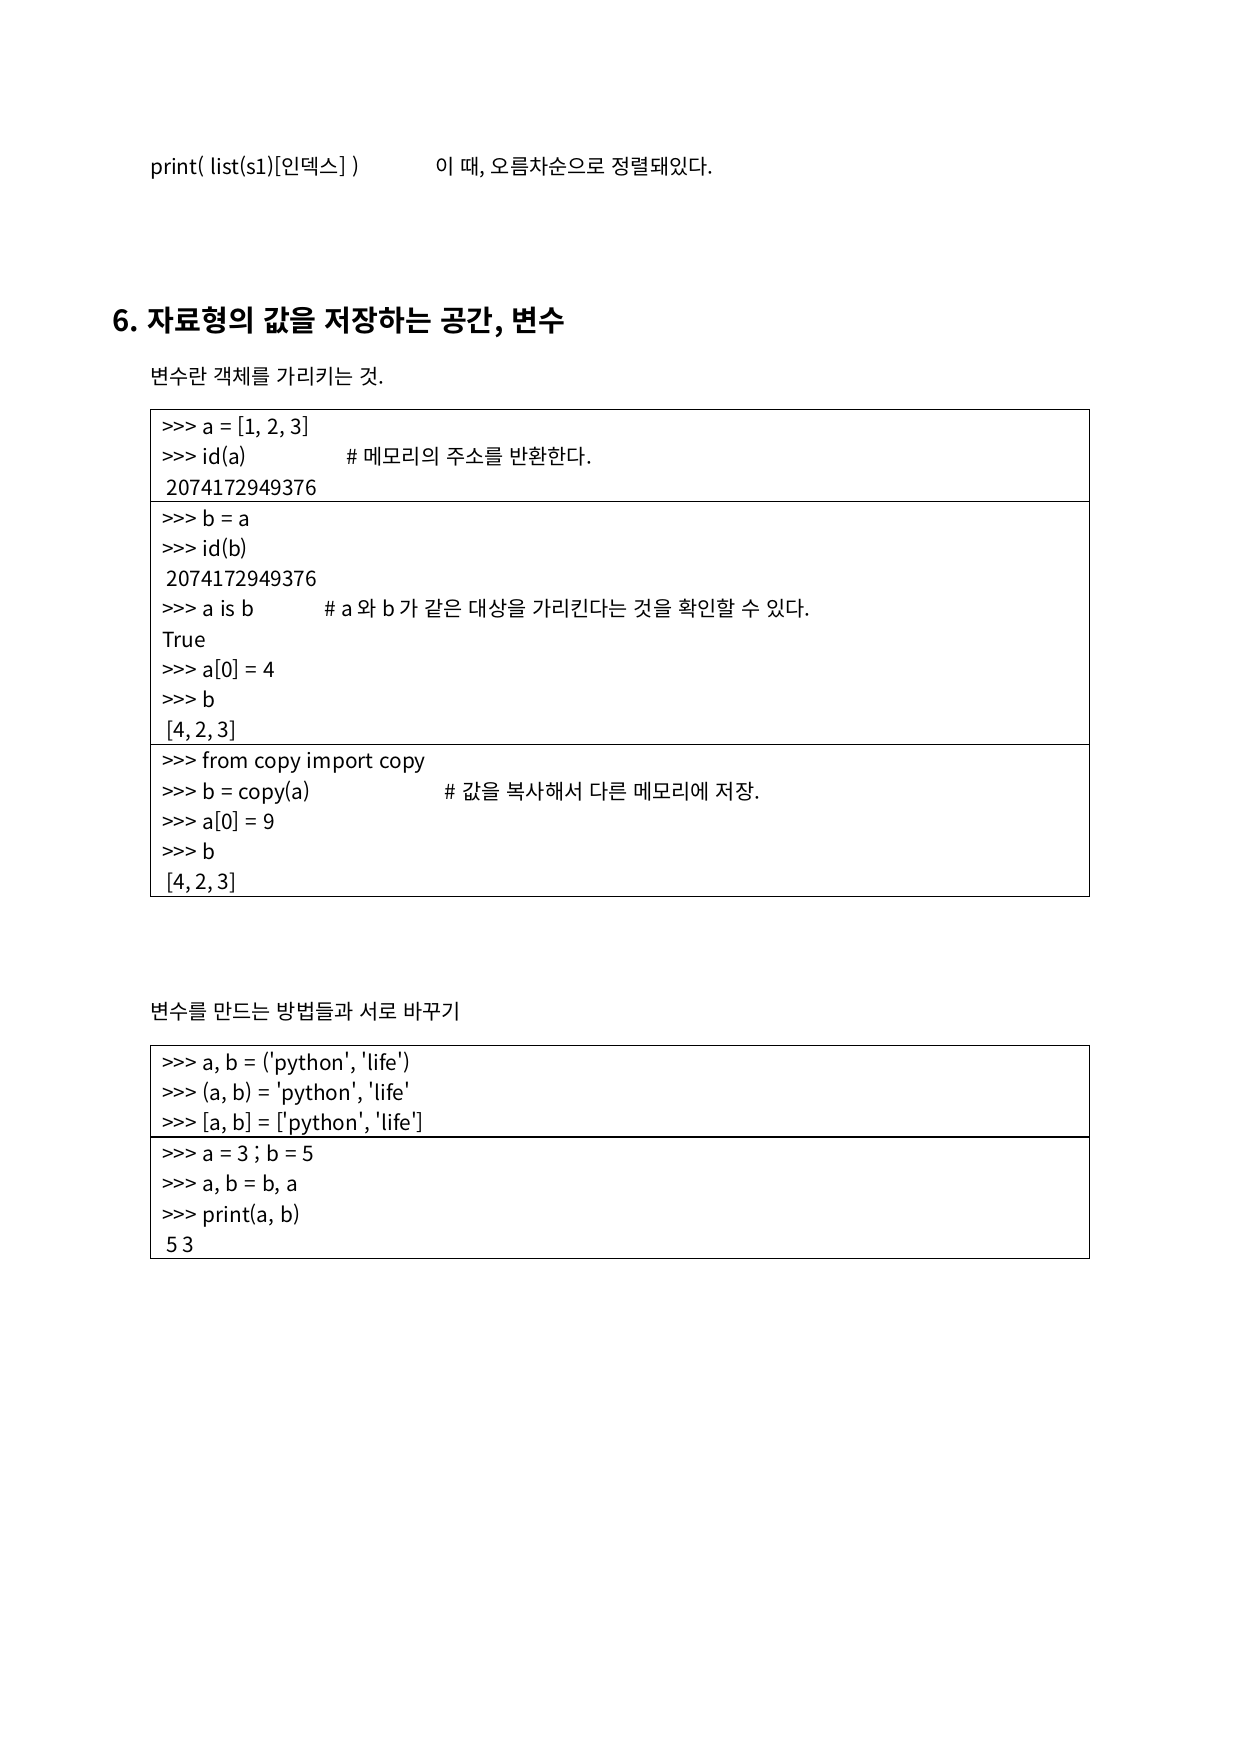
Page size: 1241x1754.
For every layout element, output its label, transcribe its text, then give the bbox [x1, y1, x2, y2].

text print( list(s1)[인덱스] ) 이 때, 오름차순으로 정렬돼있다. [150, 150, 1090, 180]
table_header >>> a = [1, 2, 3] >>> id(a) # 메모리의 주소를 반환한다. 2074172949376 [151, 410, 1089, 501]
table_cell >>> b = a >>> id(b) 2074172949376 >>> a is b # a와 b가 같은 대상을 가리킨다는 것을 확인할 수 있다. True >>> a[0] = 4 >>> b [4, 2, 3] [151, 502, 1089, 744]
text 6. 자료형의 값을 저장하는 공간, 변수 [112, 298, 1090, 340]
text 변수를 만드는 방법들과 서로 바꾸기 [150, 995, 1090, 1026]
table_cell >>> a = 3 ; b = 5 >>> a, b = b, a >>> print(a, b) 5 3 [151, 1138, 1089, 1258]
table_header >>> a, b = ('python', 'life') >>> (a, b) = 'python', 'life' >>> [a, b] = ['python', 'life'] [151, 1046, 1089, 1136]
text 변수란 객체를 가리키는 것. [150, 360, 1090, 390]
table_cell >>> from copy import copy >>> b = copy(a) # 값을 복사해서 다른 메모리에 저장. >>> a[0] = 9 >>> b [4, 2, 3] [151, 745, 1089, 896]
